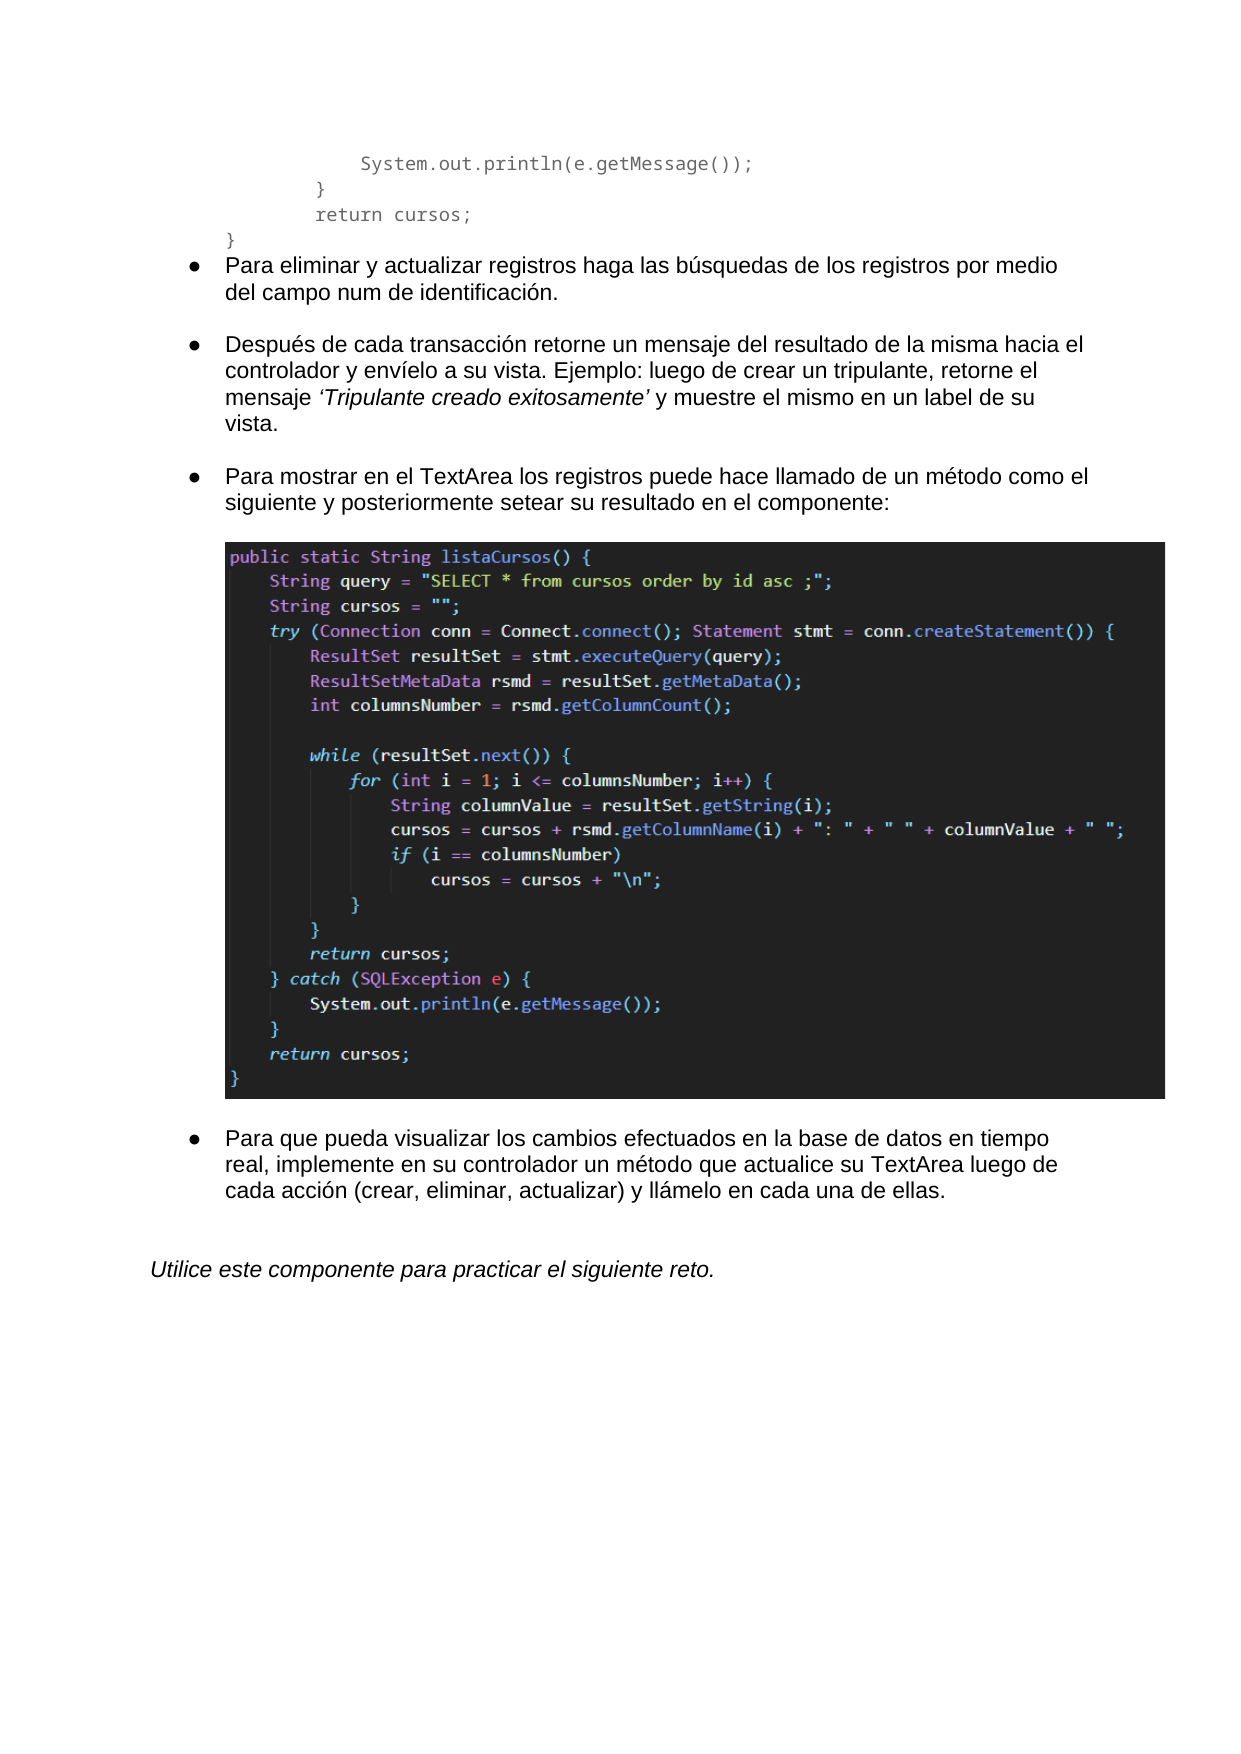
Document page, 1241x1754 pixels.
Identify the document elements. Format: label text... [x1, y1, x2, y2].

list Para eliminar y actualizar registros haga las búsquedas de los registros por medio del campo num de identificación. [187, 252, 1090, 331]
text } [225, 176, 1090, 201]
text } [225, 227, 1090, 252]
text return cursos; [225, 201, 1090, 227]
text System.out.println(e.getMessage()); [225, 150, 1090, 176]
text Utilice este componente para practicar el siguiente reto. [150, 1256, 1090, 1283]
list Para que pueda visualizar los cambios efectuados en la base de datos en tiempo real, implemente en su controlador un método que actualice su TextArea luego de cada acción (crear, eliminar, actualizar) y llámelo en cada una de ellas. [187, 1124, 1090, 1204]
list Después de cada transacción retorne un mensaje del resultado de la misma hacia el controlador y envíelo a su vista. Ejemplo: luego de crear un tripulante, retorne el mensaje ‘Tripulante creado exitosamente’ y muestre el mismo en un label de su vista. [187, 331, 1090, 463]
picture [225, 542, 1166, 1099]
